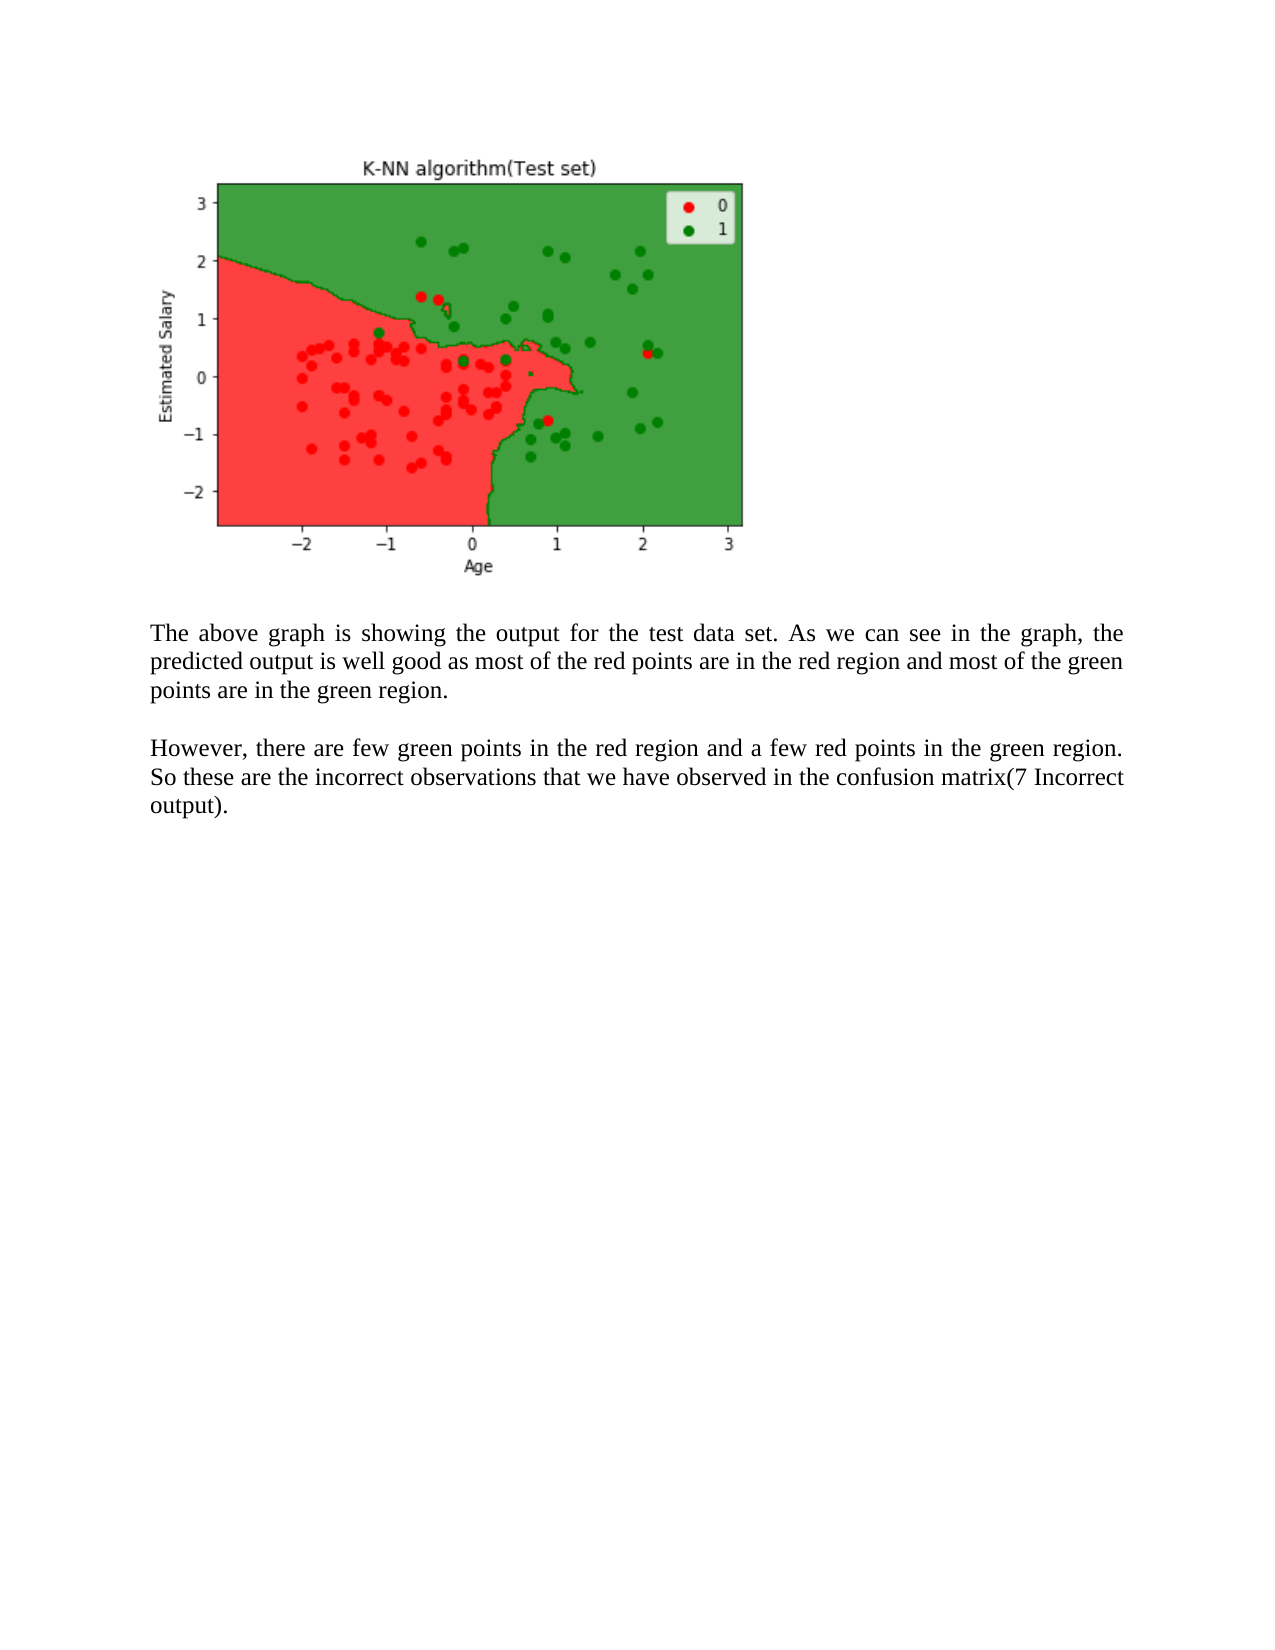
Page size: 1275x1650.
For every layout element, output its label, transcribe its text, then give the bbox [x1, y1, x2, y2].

picture [150, 150, 750, 585]
text The above graph is showing the output for the test data set. As we can see in the graph, the predicted output is well good as most of the red points are in the red region and most of the green points are in the green region. [150, 618, 1125, 704]
text However, there are few green points in the red region and a few red points in the green region. So these are the incorrect observations that we have observed in the confusion matrix(7 Incorrect output). [150, 733, 1125, 819]
